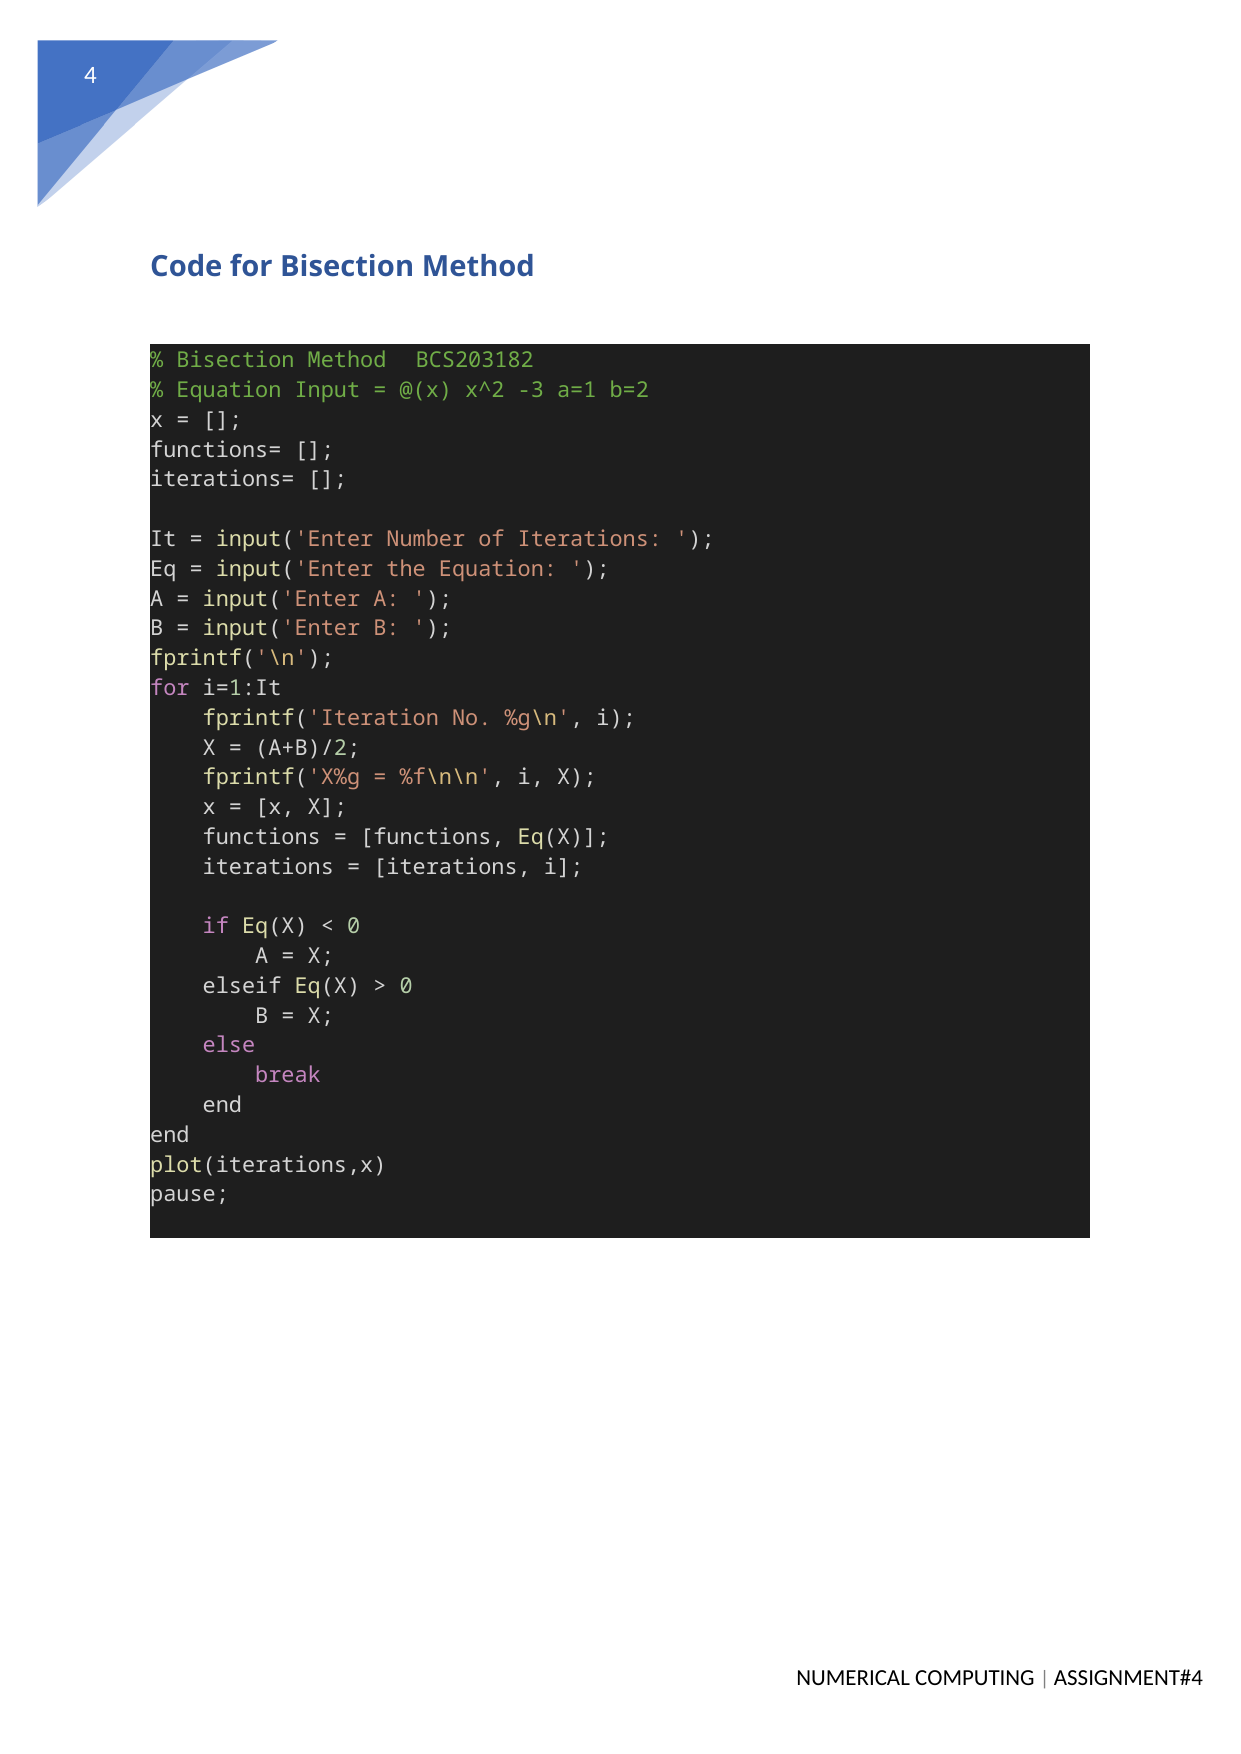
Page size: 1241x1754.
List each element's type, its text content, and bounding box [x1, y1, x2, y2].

text iterations = [iterations, i]; [150, 851, 1090, 881]
text elseif Eq(X) > 0 [150, 970, 1090, 1000]
text for i=1:It [150, 672, 1090, 702]
text % Equation Input = @(x) x^2 -3 a=1 b=2 [150, 374, 1090, 404]
text end [150, 1089, 1090, 1119]
text x = []; [150, 404, 1090, 434]
text B = X; [150, 1000, 1090, 1029]
text if Eq(X) < 0 [150, 910, 1090, 940]
text A = X; [150, 940, 1090, 970]
text break [150, 1059, 1090, 1089]
text end [150, 1119, 1090, 1149]
subtitle Code for Bisection Method [150, 246, 1090, 285]
text plot(iterations,x) [150, 1149, 1090, 1178]
text % Bisection Method BCS203182 [150, 344, 1090, 374]
text else [150, 1029, 1090, 1059]
text x = [x, X]; [150, 791, 1090, 821]
text Eq = input('Enter the Equation: '); [150, 553, 1090, 583]
picture [37, 40, 279, 209]
text fprintf('X%g = %f\n\n', i, X); [150, 761, 1090, 791]
text functions= []; [150, 434, 1090, 463]
text iterations= []; [150, 463, 1090, 493]
text It = input('Enter Number of Iterations: '); [150, 523, 1090, 553]
text B = input('Enter B: '); [150, 612, 1090, 642]
text fprintf('\n'); [150, 642, 1090, 672]
text X = (A+B)/2; [150, 732, 1090, 761]
text A = input('Enter A: '); [150, 583, 1090, 612]
text fprintf('Iteration No. %g\n', i); [150, 702, 1090, 732]
text pause; [150, 1178, 1090, 1208]
text functions = [functions, Eq(X)]; [150, 821, 1090, 851]
